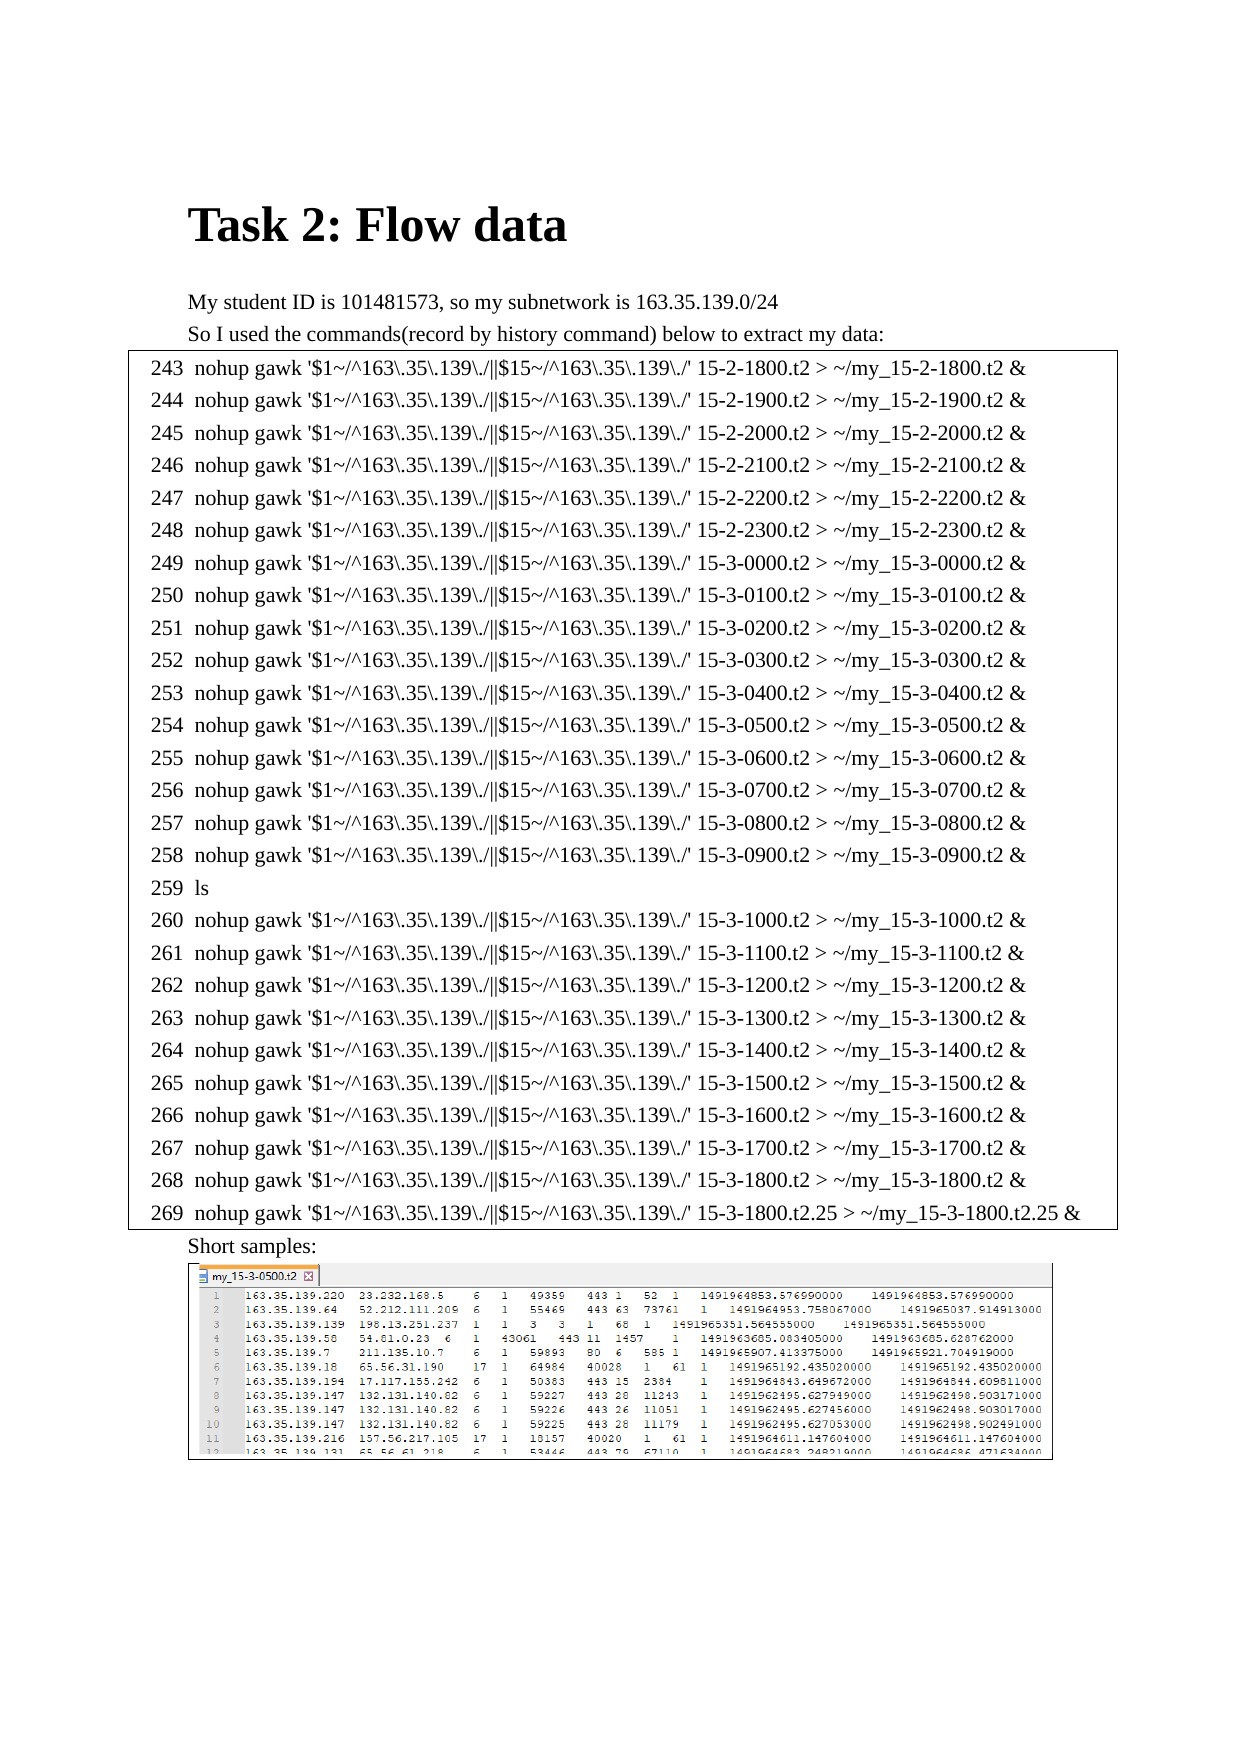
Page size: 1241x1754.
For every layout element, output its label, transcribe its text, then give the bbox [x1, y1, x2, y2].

text Short samples: [187, 1230, 1053, 1262]
table_header [189, 1264, 1052, 1458]
subtitle Task 2: Flow data [187, 191, 1053, 256]
table_header 243 nohup gawk '$1~/^163\.35\.139\./||$15~/^163\.35\.139\./' 15-2-1800.t2 > ~/my_15-2-1800.t2 & 244 nohup gawk '$1~/^163\.35\.139\./||$15~/^163\.35\.139\./' 15-2-1900.t2 > ~/my_15-2-1900.t2 & 245 nohup gawk '$1~/^163\.35\.139\./||$15~/^163\.35\.139\./' 15-2-2000.t2 > ~/my_15-2-2000.t2 & 246 nohup gawk '$1~/^163\.35\.139\./||$15~/^163\.35\.139\./' 15-2-2100.t2 > ~/my_15-2-2100.t2 & 247 nohup gawk '$1~/^163\.35\.139\./||$15~/^163\.35\.139\./' 15-2-2200.t2 > ~/my_15-2-2200.t2 & 248 nohup gawk '$1~/^163\.35\.139\./||$15~/^163\.35\.139\./' 15-2-2300.t2 > ~/my_15-2-2300.t2 & 249 nohup gawk '$1~/^163\.35\.139\./||$15~/^163\.35\.139\./' 15-3-0000.t2 > ~/my_15-3-0000.t2 & 250 nohup gawk '$1~/^163\.35\.139\./||$15~/^163\.35\.139\./' 15-3-0100.t2 > ~/my_15-3-0100.t2 & 251 nohup gawk '$1~/^163\.35\.139\./||$15~/^163\.35\.139\./' 15-3-0200.t2 > ~/my_15-3-0200.t2 & 252 nohup gawk '$1~/^163\.35\.139\./||$15~/^163\.35\.139\./' 15-3-0300.t2 > ~/my_15-3-0300.t2 & 253 nohup gawk '$1~/^163\.35\.139\./||$15~/^163\.35\.139\./' 15-3-0400.t2 > ~/my_15-3-0400.t2 & 254 nohup gawk '$1~/^163\.35\.139\./||$15~/^163\.35\.139\./' 15-3-0500.t2 > ~/my_15-3-0500.t2 & 255 nohup gawk '$1~/^163\.35\.139\./||$15~/^163\.35\.139\./' 15-3-0600.t2 > ~/my_15-3-0600.t2 & 256 nohup gawk '$1~/^163\.35\.139\./||$15~/^163\.35\.139\./' 15-3-0700.t2 > ~/my_15-3-0700.t2 & 257 nohup gawk '$1~/^163\.35\.139\./||$15~/^163\.35\.139\./' 15-3-0800.t2 > ~/my_15-3-0800.t2 & 258 nohup gawk '$1~/^163\.35\.139\./||$15~/^163\.35\.139\./' 15-3-0900.t2 > ~/my_15-3-0900.t2 & 259 ls 260 nohup gawk '$1~/^163\.35\.139\./||$15~/^163\.35\.139\./' 15-3-1000.t2 > ~/my_15-3-1000.t2 & 261 nohup gawk '$1~/^163\.35\.139\./||$15~/^163\.35\.139\./' 15-3-1100.t2 > ~/my_15-3-1100.t2 & 262 nohup gawk '$1~/^163\.35\.139\./||$15~/^163\.35\.139\./' 15-3-1200.t2 > ~/my_15-3-1200.t2 & 263 nohup gawk '$1~/^163\.35\.139\./||$15~/^163\.35\.139\./' 15-3-1300.t2 > ~/my_15-3-1300.t2 & 264 nohup gawk '$1~/^163\.35\.139\./||$15~/^163\.35\.139\./' 15-3-1400.t2 > ~/my_15-3-1400.t2 & 265 nohup gawk '$1~/^163\.35\.139\./||$15~/^163\.35\.139\./' 15-3-1500.t2 > ~/my_15-3-1500.t2 & 266 nohup gawk '$1~/^163\.35\.139\./||$15~/^163\.35\.139\./' 15-3-1600.t2 > ~/my_15-3-1600.t2 & 267 nohup gawk '$1~/^163\.35\.139\./||$15~/^163\.35\.139\./' 15-3-1700.t2 > ~/my_15-3-1700.t2 & 268 nohup gawk '$1~/^163\.35\.139\./||$15~/^163\.35\.139\./' 15-3-1800.t2 > ~/my_15-3-1800.t2 & 269 nohup gawk '$1~/^163\.35\.139\./||$15~/^163\.35\.139\./' 15-3-1800.t2.25 > ~/my_15-3-1800.t2.25 & [129, 351, 1117, 1229]
text So I used the commands(record by history command) below to extract my data: [187, 318, 1053, 350]
text My student ID is 101481573, so my subnetwork is 163.35.139.0/24 [187, 285, 1053, 318]
picture [199, 1263, 1053, 1454]
